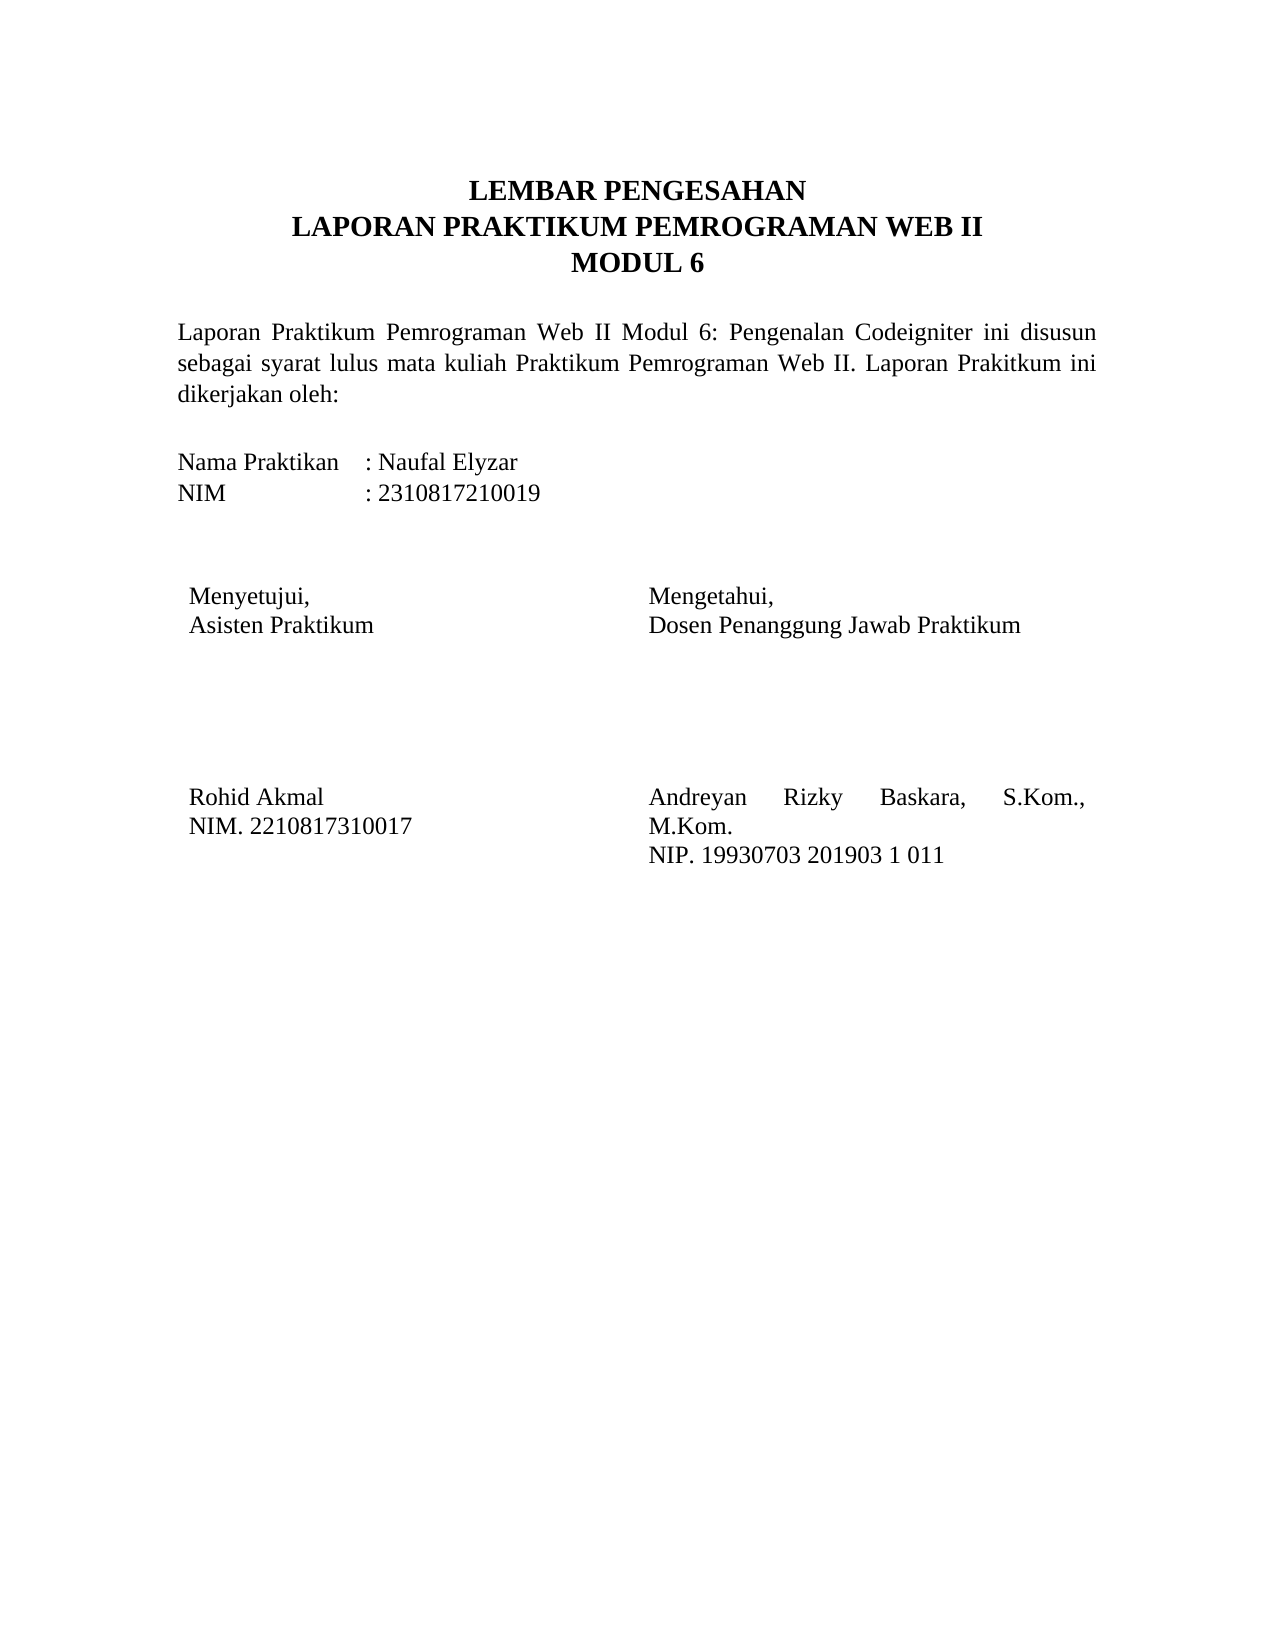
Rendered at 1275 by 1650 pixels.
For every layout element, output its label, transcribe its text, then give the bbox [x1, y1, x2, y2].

text NIM : 2310817210019 [177, 478, 1098, 506]
text MODUL 6 [177, 245, 1098, 278]
table_header Mengetahui, Dosen Penanggung Jawab Praktikum Andreyan Rizky Baskara, S.Kom., M.Kom. NIP. 19930703 201903 1 011 [637, 581, 1097, 868]
subtitle LEMBAR PENGESAHAN [177, 173, 1098, 206]
text LAPORAN PRAKTIKUM PEMROGRAMAN WEB II [177, 209, 1098, 242]
text Nama Praktikan : Naufal Elyzar [177, 447, 1098, 475]
table_header Menyetujui, Asisten Praktikum Rohid Akmal NIM. 2210817310017 [177, 581, 637, 868]
text Laporan Praktikum Pemrograman Web II Modul 6: Pengenalan Codeigniter ini disusun sebagai syarat lulus mata kuliah Praktikum Pemrograman Web II. Laporan Prakitkum ini dikerjakan oleh: [177, 317, 1098, 408]
